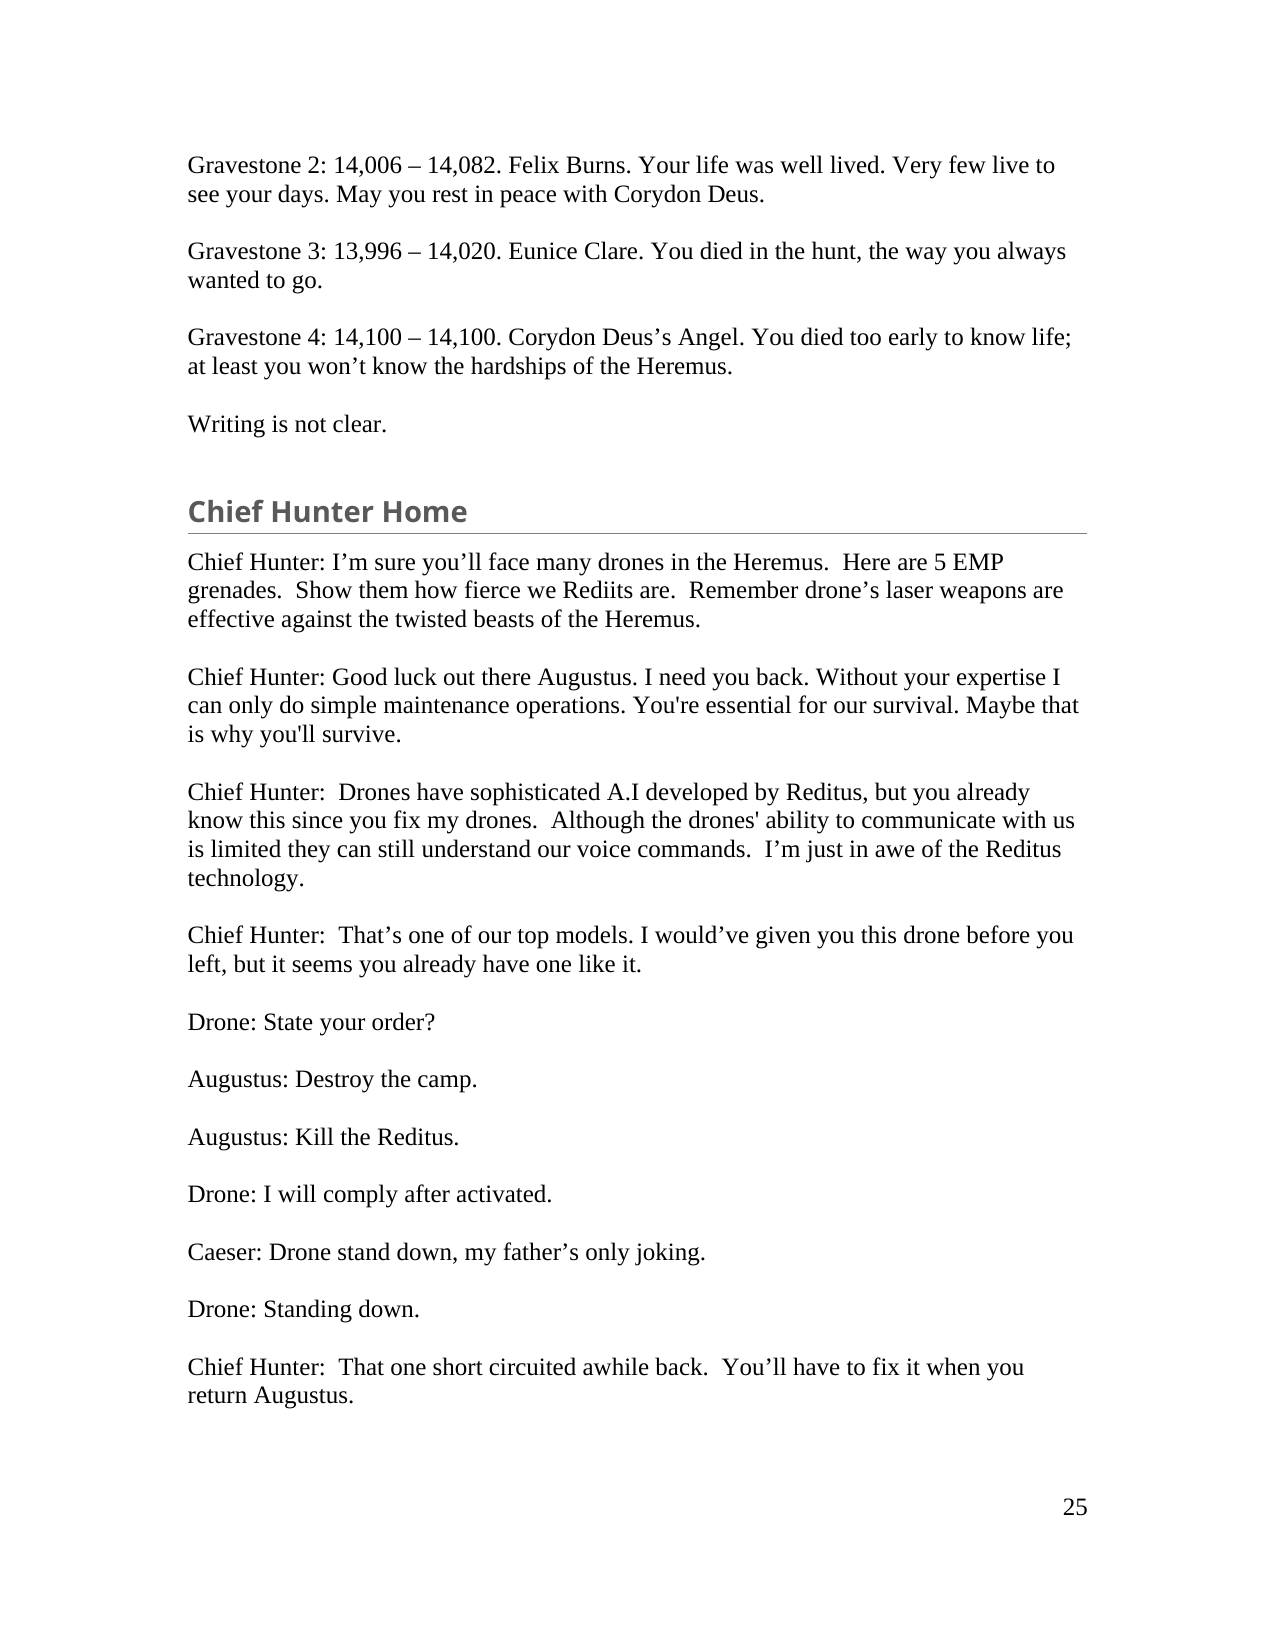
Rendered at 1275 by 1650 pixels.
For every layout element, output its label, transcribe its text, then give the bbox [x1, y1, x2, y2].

text Gravestone 2: 14,006 – 14,082. Felix Burns. Your life was well lived. Very few live to see your days. May you rest in peace with Corydon Deus. [187, 150, 1087, 207]
text Augustus: Kill the Reditus. [187, 1122, 1087, 1150]
text Chief Hunter: I’m sure you’ll face many drones in the Heremus. Here are 5 EMP grenades. Show them how fierce we Rediits are. Remember drone’s laser weapons are effective against the twisted beasts of the Heremus. [187, 547, 1087, 633]
text Augustus: Destroy the camp. [187, 1064, 1087, 1093]
text Chief Hunter: Drones have sophisticated A.I developed by Reditus, but you already know this since you fix my drones. Although the drones' ability to communicate with us is limited they can still understand our voice commands. I’m just in awe of the Reditus technology. [187, 777, 1087, 892]
text Chief Hunter: That one short circuited awhile back. You’ll have to fix it when you return Augustus. [187, 1352, 1087, 1409]
text Chief Hunter: That’s one of our top models. I would’ve given you this drone before you left, but it seems you already have one like it. [187, 920, 1087, 978]
text Drone: Standing down. [187, 1294, 1087, 1323]
subtitle Chief Hunter Home [187, 491, 1087, 534]
text Drone: State your order? [187, 1007, 1087, 1035]
text Writing is not clear. [187, 409, 1087, 437]
text Gravestone 3: 13,996 – 14,020. Eunice Clare. You died in the hunt, the way you always wanted to go. [187, 236, 1087, 294]
text Drone: I will comply after activated. [187, 1179, 1087, 1208]
text Chief Hunter: Good luck out there Augustus. I need you back. Without your expertise I can only do simple maintenance operations. You're essential for our survival. Maybe that is why you'll survive. [187, 662, 1087, 748]
text Gravestone 4: 14,100 – 14,100. Corydon Deus’s Angel. You died too early to know life; at least you won’t know the hardships of the Heremus. [187, 322, 1087, 380]
text Caeser: Drone stand down, my father’s only joking. [187, 1237, 1087, 1265]
